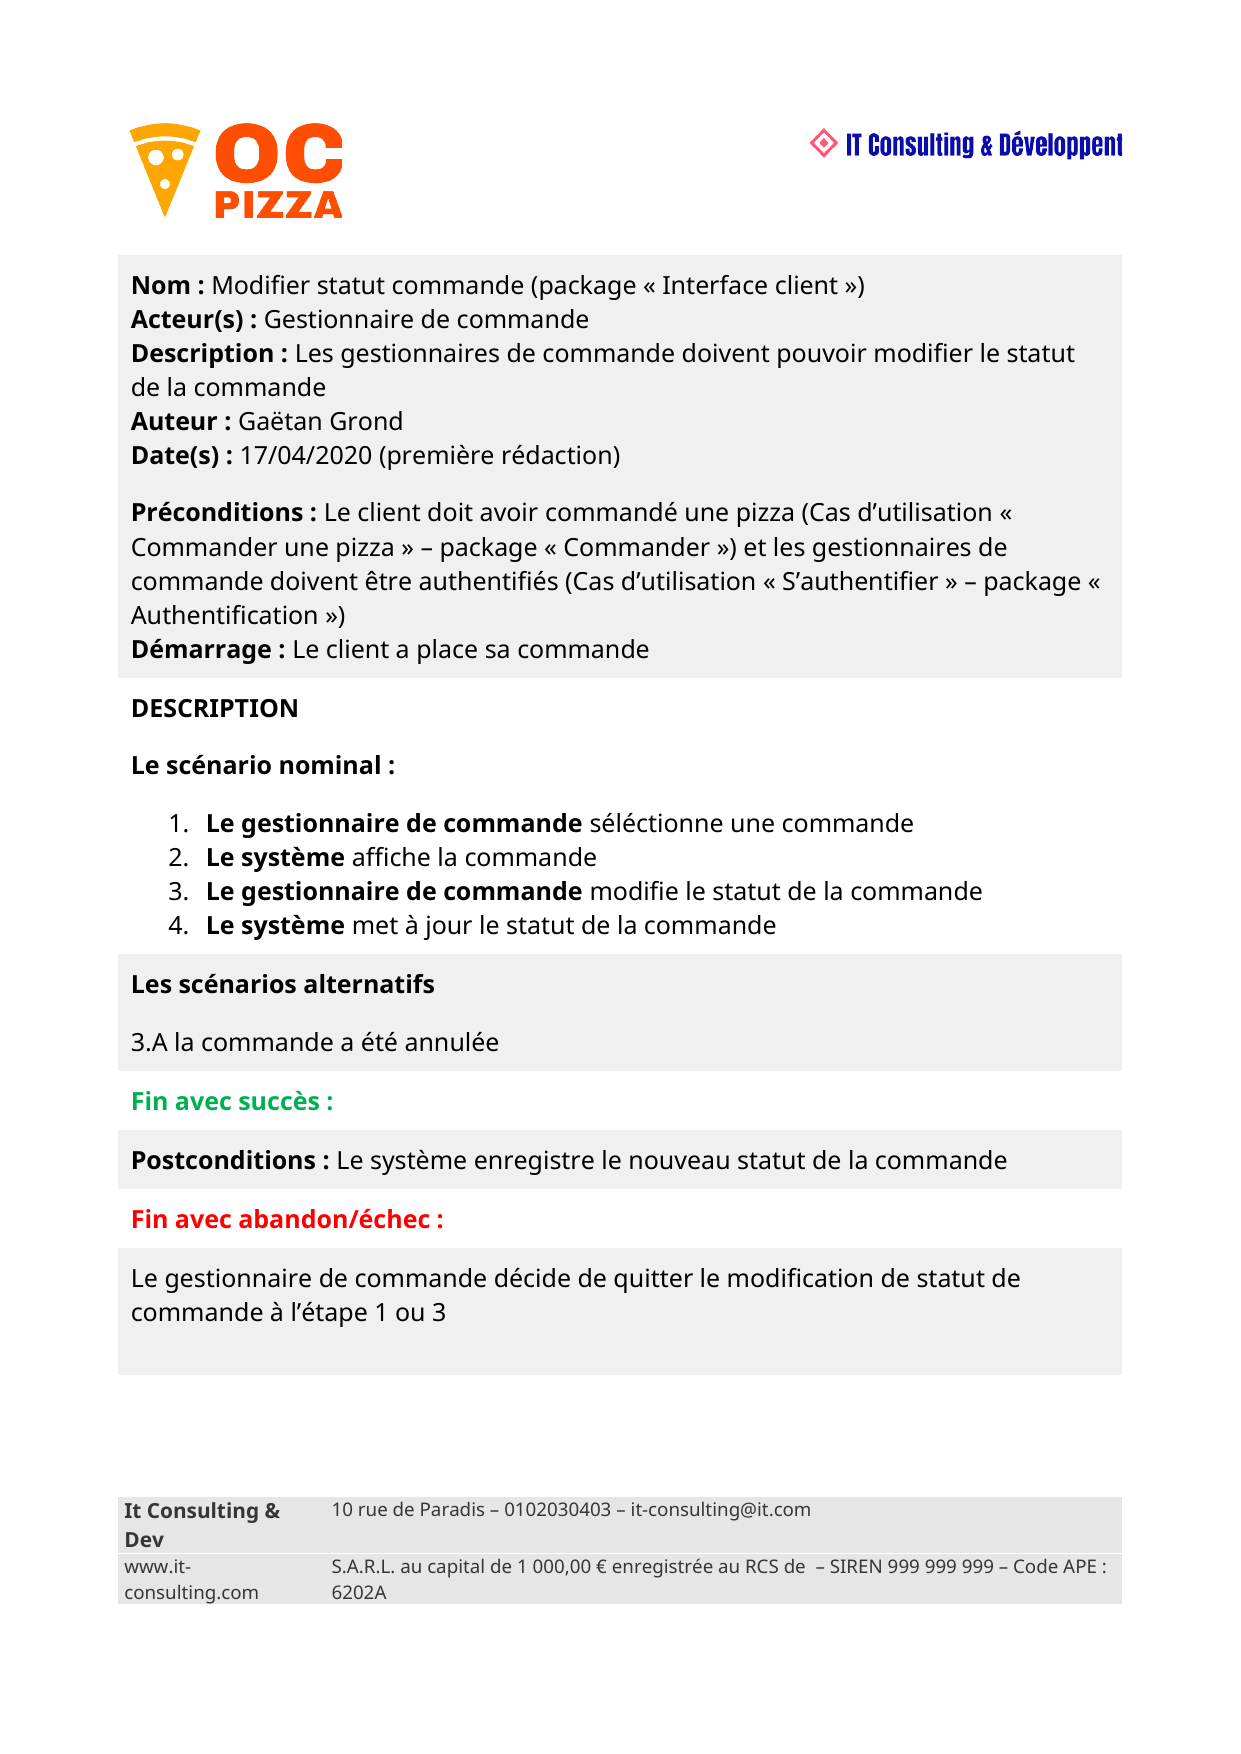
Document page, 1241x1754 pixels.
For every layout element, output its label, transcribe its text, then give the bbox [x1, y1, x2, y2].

table_cell Postconditions : Le système enregistre le nouveau statut de la commande [118, 1130, 1122, 1189]
table_cell Fin avec succès : [118, 1071, 1122, 1130]
table_cell DESCRIPTION Le scénario nominal : Le gestionnaire de commande séléctionne une commande Le système affiche la commande Le gestionnaire de commande modifie le statut de la commande Le système met à jour le statut de la commande [118, 678, 1122, 954]
picture [129, 123, 343, 218]
table_cell Les scénarios alternatifs 3.A la commande a été annulée [118, 954, 1122, 1071]
table_cell Fin avec abandon/échec : [118, 1189, 1122, 1248]
table_cell Le gestionnaire de commande décide de quitter le modification de statut de commande à l’étape 1 ou 3 [118, 1248, 1122, 1375]
picture [809, 123, 1123, 162]
